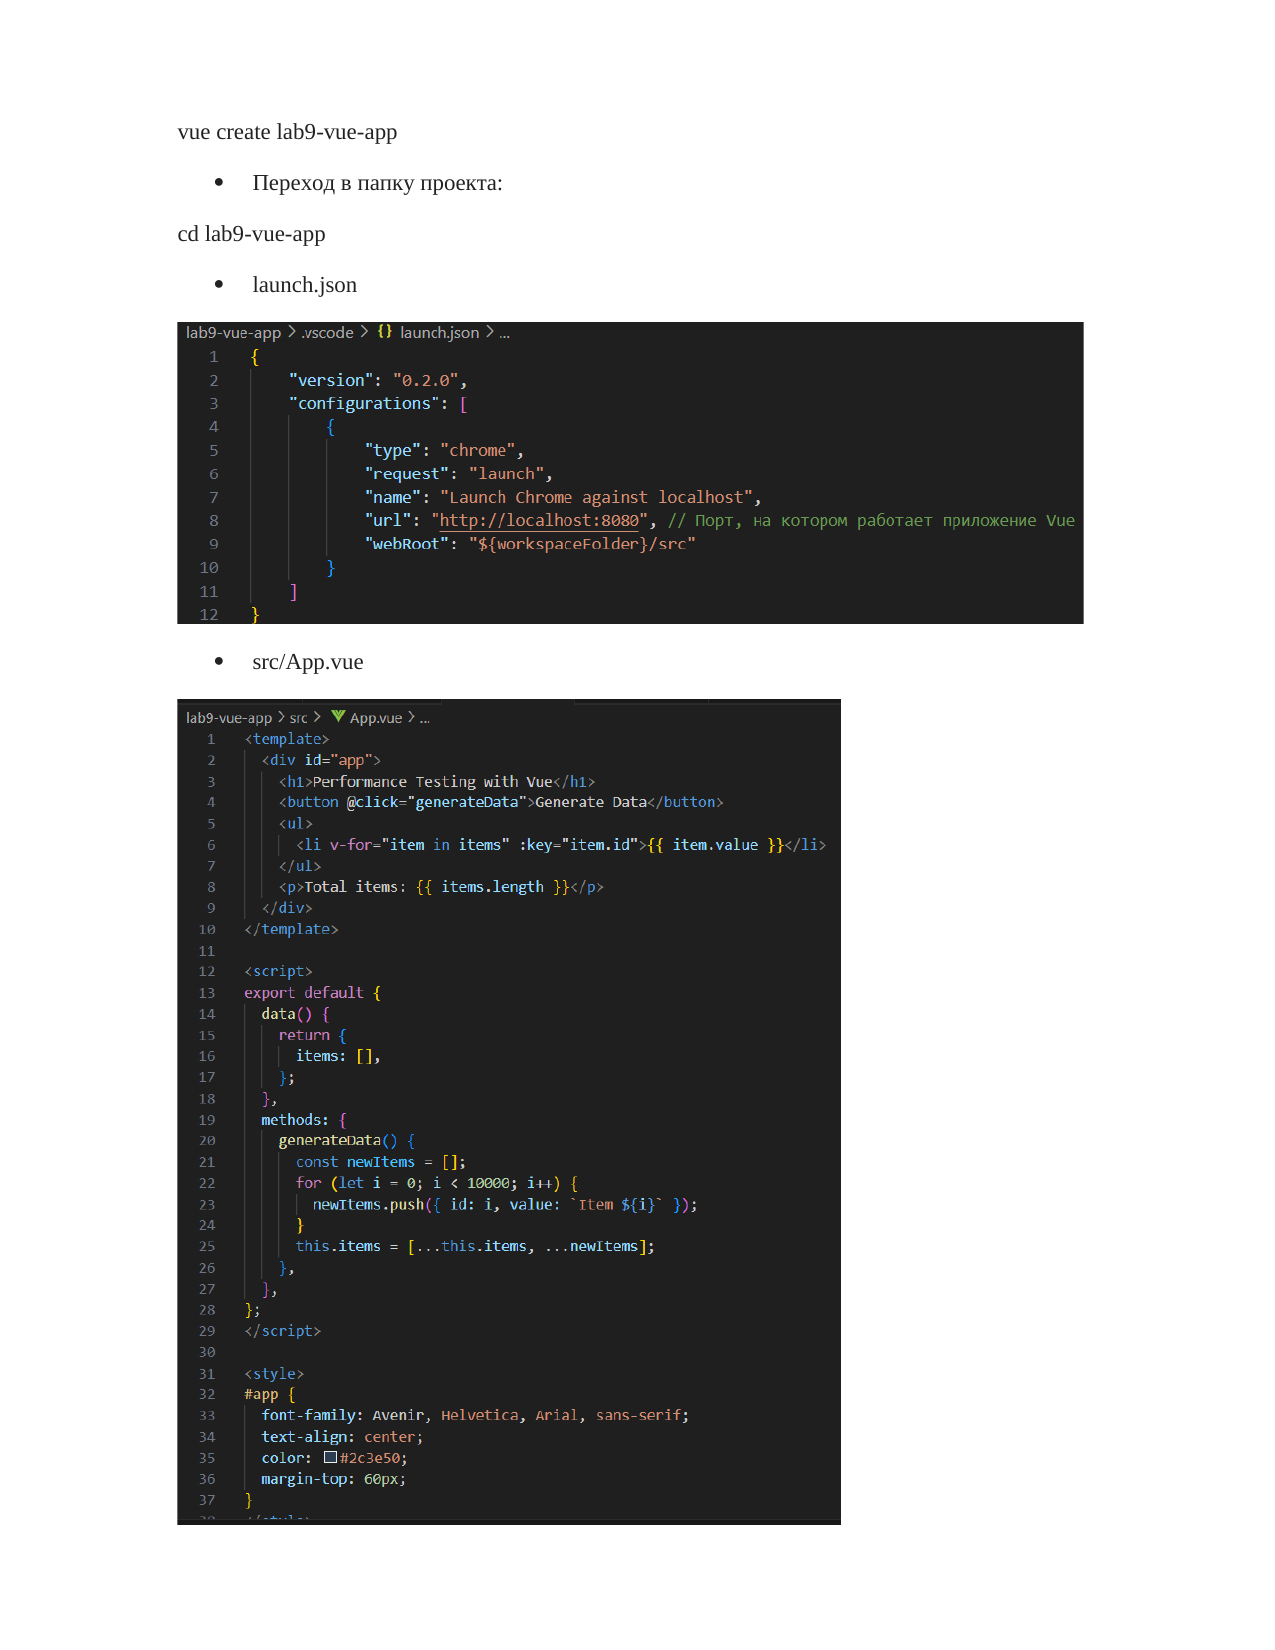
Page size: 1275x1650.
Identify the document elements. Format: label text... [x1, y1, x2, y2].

picture [177, 699, 841, 1525]
list src/App.vue [215, 648, 1186, 675]
text cd lab9-vue-app [177, 220, 1186, 247]
list Переход в папку проекта: [215, 169, 1186, 196]
picture [177, 322, 1084, 624]
list launch.json [215, 271, 1186, 298]
text vue create lab9-vue-app [177, 118, 1186, 144]
